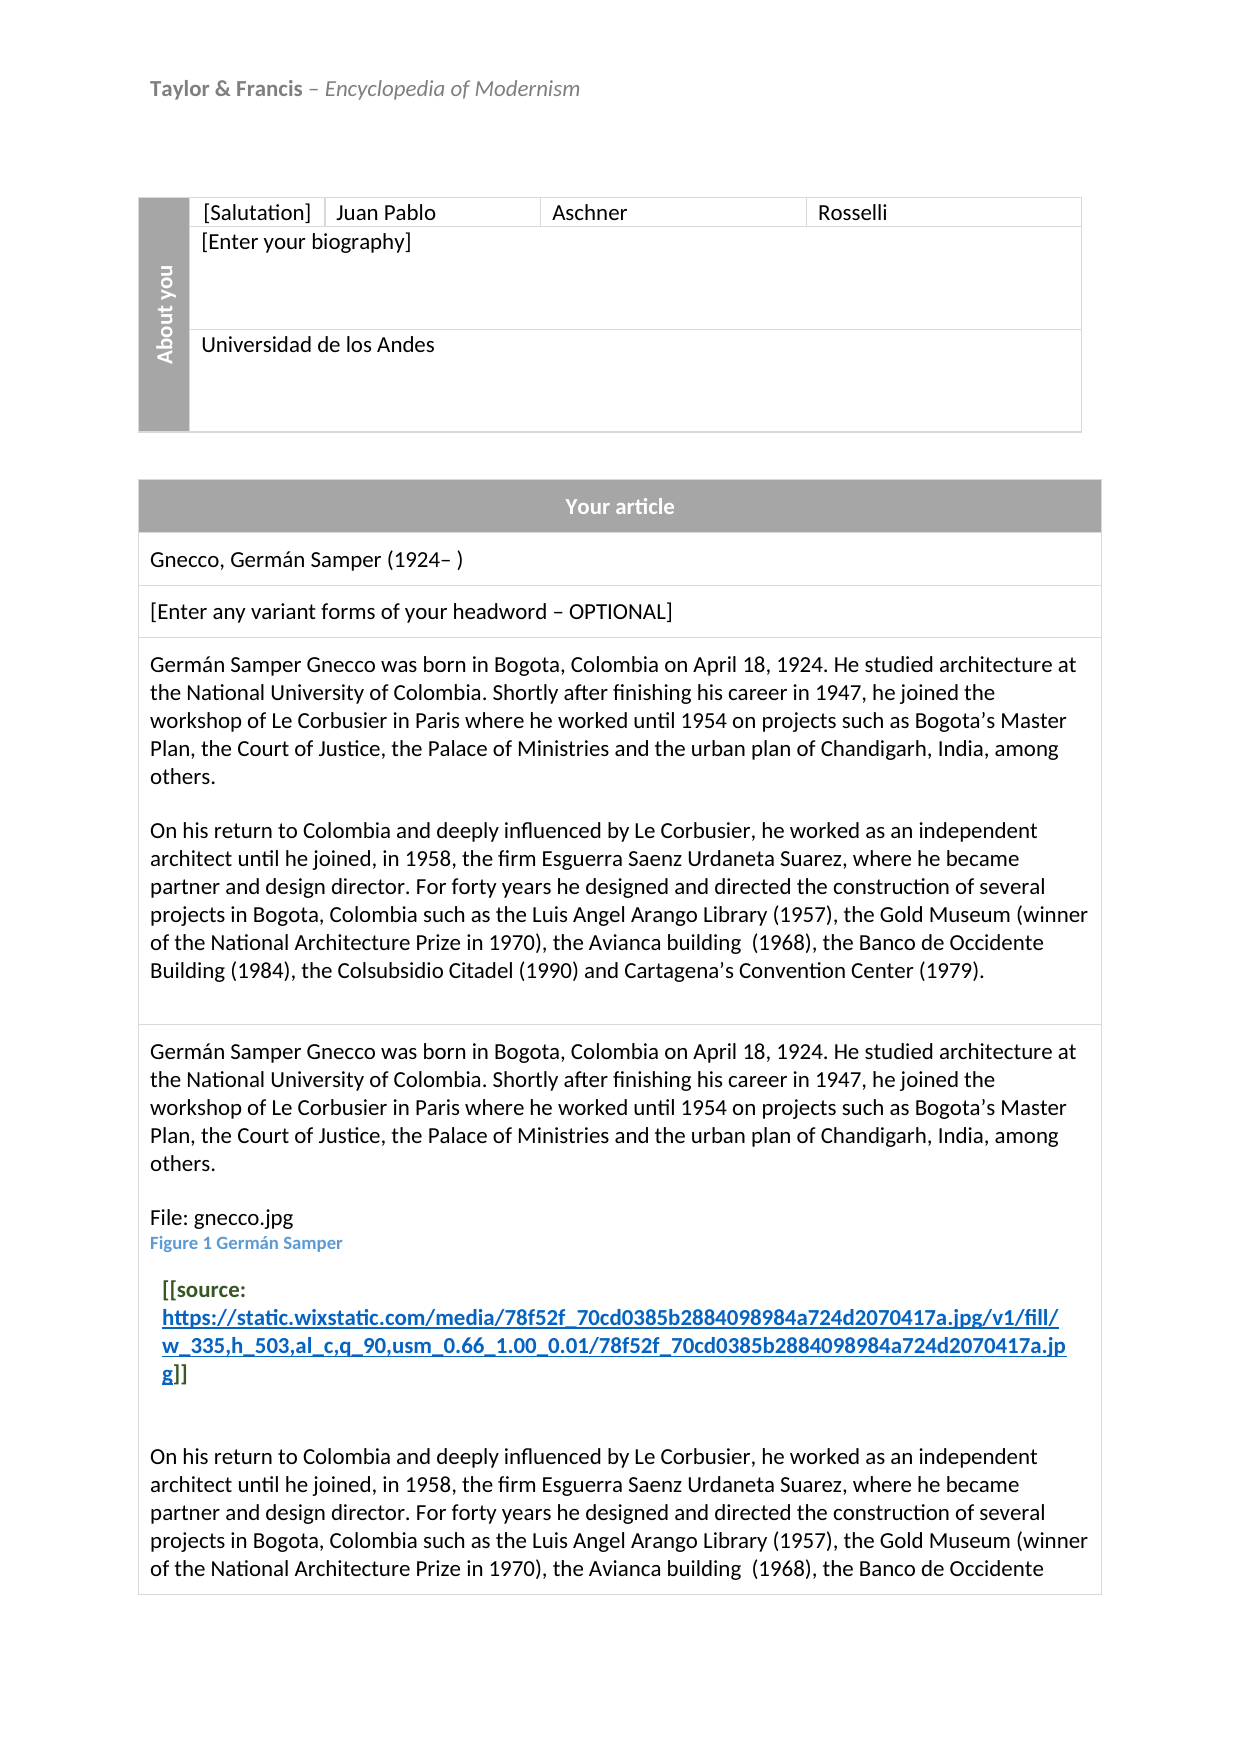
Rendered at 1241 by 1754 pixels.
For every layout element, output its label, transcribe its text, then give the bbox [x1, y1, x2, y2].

table_header Your article [139, 480, 1101, 532]
table_header About you [139, 198, 189, 431]
